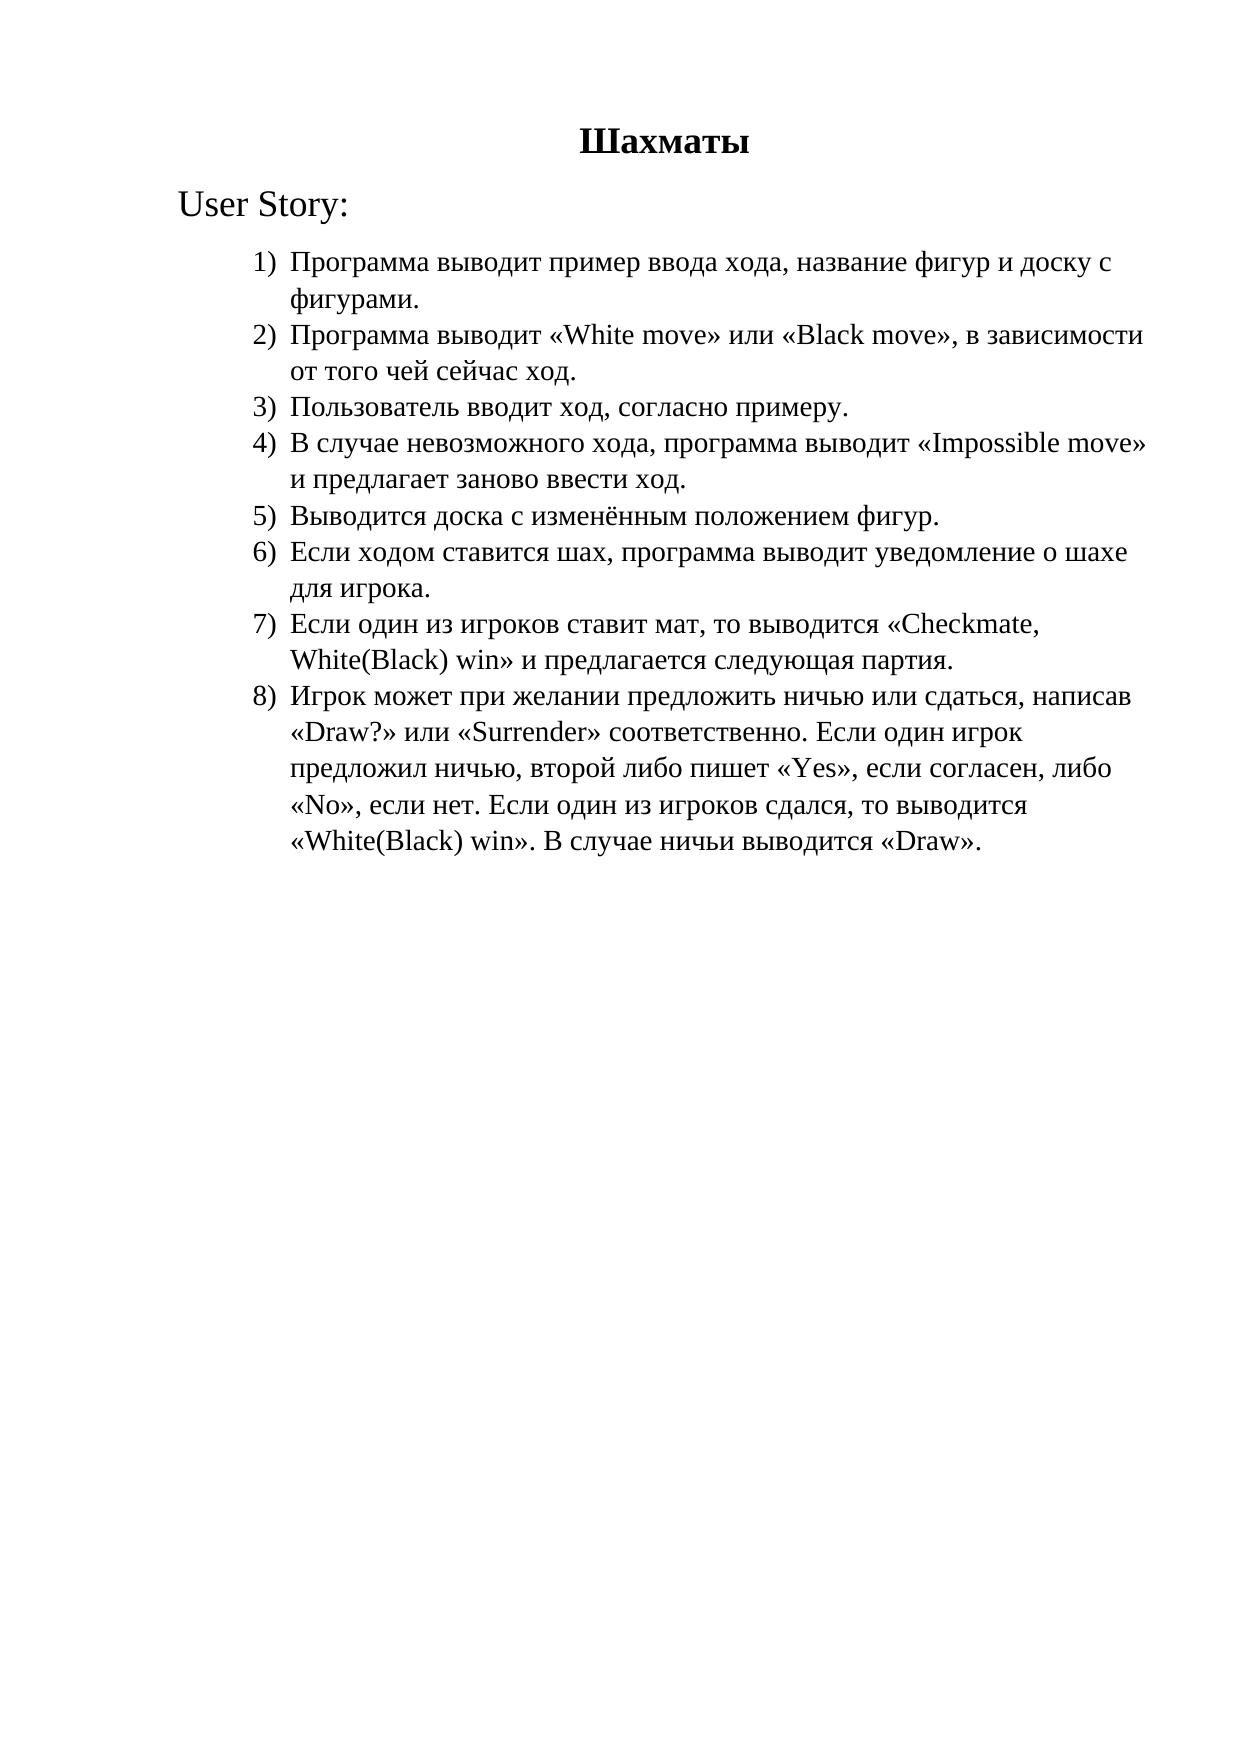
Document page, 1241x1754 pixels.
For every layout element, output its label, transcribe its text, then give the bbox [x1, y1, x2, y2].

list Если ходом ставится шах, программа выводит уведомление о шахе для игрока. [252, 534, 1152, 603]
list Программа выводит «White move» или «Black move», в зависимости от того чей сейчас ход. [252, 317, 1152, 387]
list Игрок может при желании предложить ничью или сдаться, написав «Draw?» или «Surrender» соответственно. Если один игрок предложил ничью, второй либо пишет «Yes», если согласен, либо «No», если нет. Если один из игроков сдался, то выводится «White(Black) win». В случае ничьи выводится «Draw». [252, 678, 1152, 856]
text User Story: [177, 181, 1152, 224]
list Программа выводит пример ввода хода, название фигур и доску с фигурами. [252, 244, 1152, 314]
list Пользователь вводит ход, согласно примеру. [252, 389, 1152, 423]
text Шахматы [177, 118, 1152, 161]
list Если один из игроков ставит мат, то выводится «Checkmate, White(Black) win» и предлагается следующая партия. [252, 606, 1152, 676]
list В случае невозможного хода, программа выводит «Impossible move» и предлагает заново ввести ход. [252, 425, 1152, 495]
list Выводится доска с изменённым положением фигур. [252, 498, 1152, 531]
